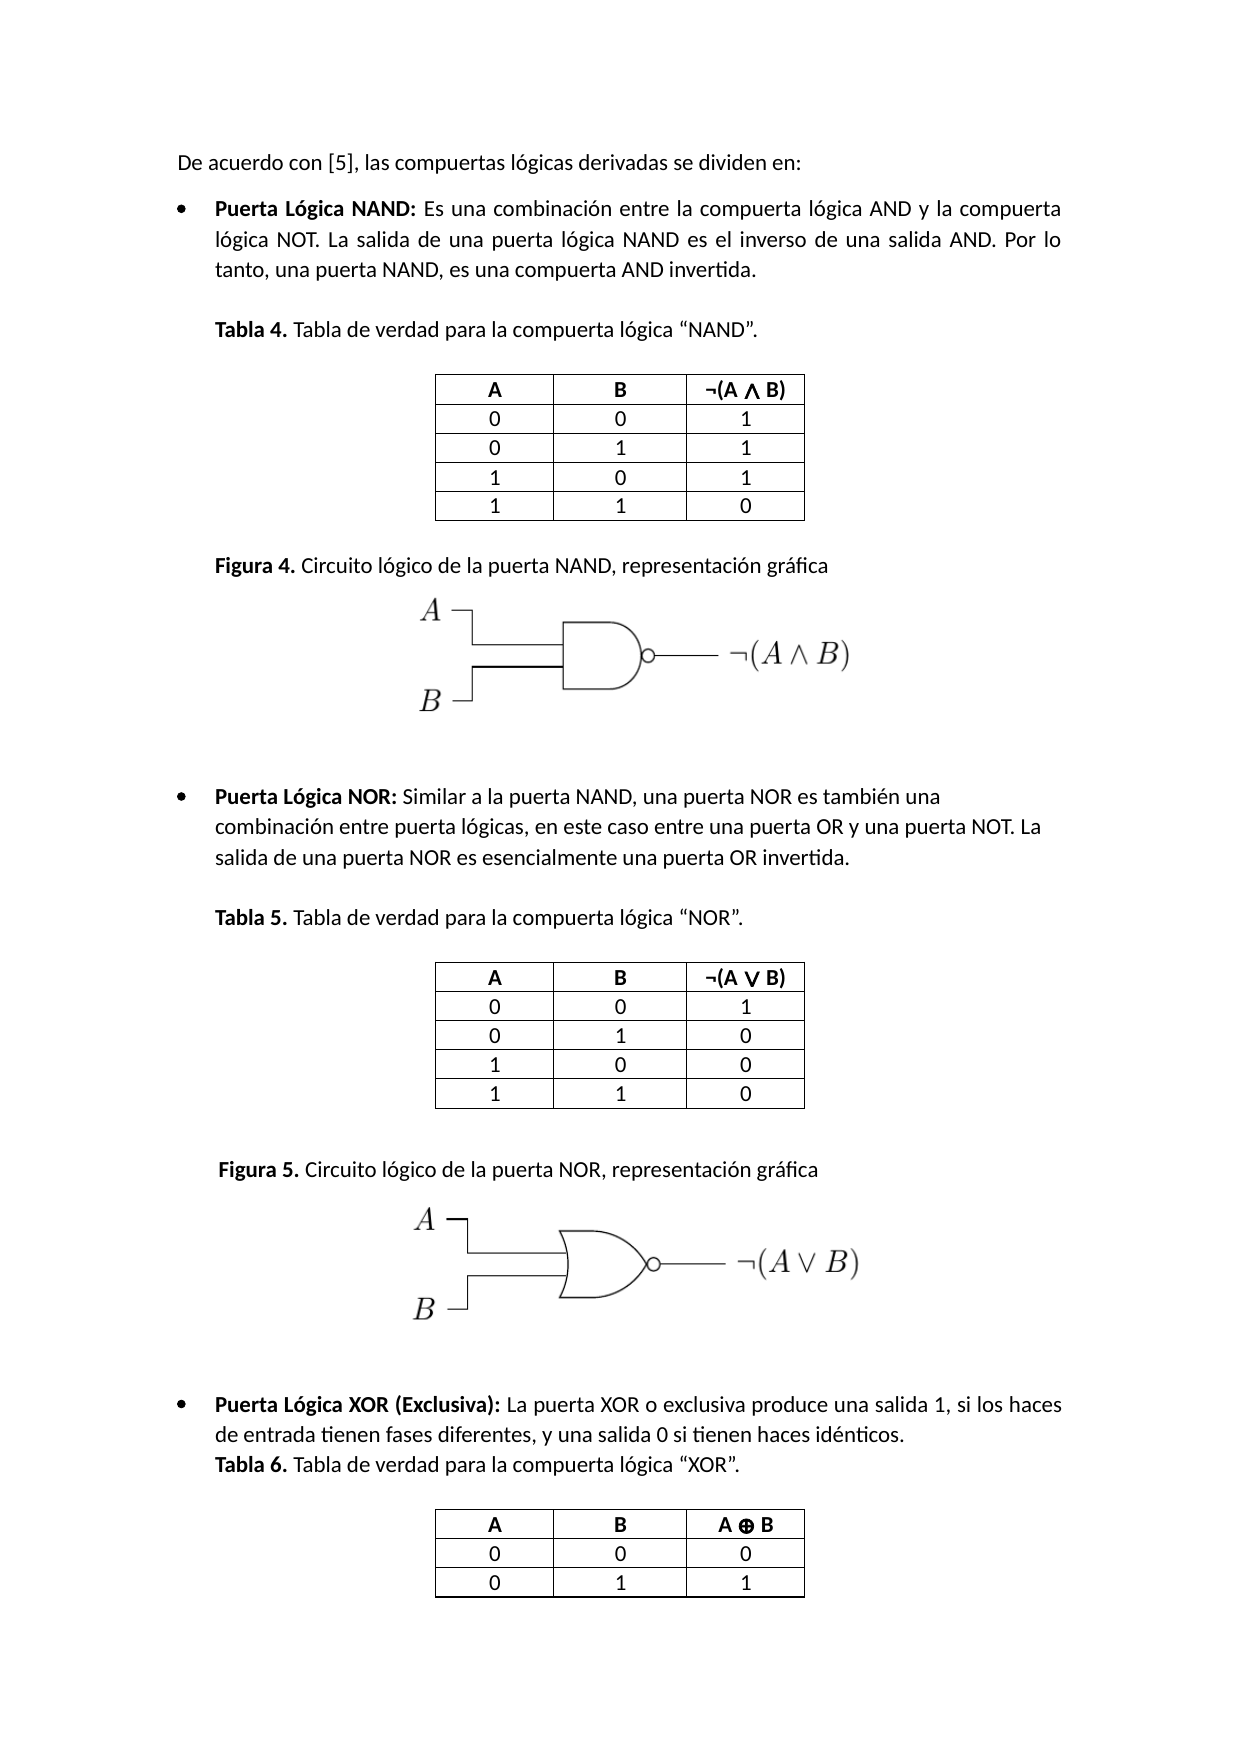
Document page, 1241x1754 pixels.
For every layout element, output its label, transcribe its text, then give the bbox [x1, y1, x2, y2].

table_header B [554, 963, 686, 991]
list Puerta Lógica XOR (Exclusiva): La puerta XOR o exclusiva produce una salida 1, si los haces de entrada tienen fases diferentes, y una salida 0 si tienen haces idénticos. [177, 1390, 1063, 1448]
table_cell 0 [687, 492, 804, 520]
table_cell 1 [687, 1568, 804, 1596]
table_header B [554, 1510, 686, 1538]
table_cell 0 [687, 1050, 804, 1078]
table_cell 1 [436, 492, 553, 520]
table_cell 0 [554, 992, 686, 1020]
list Tabla 5. Tabla de verdad para la compuerta lógica “NOR”. [215, 903, 1063, 931]
table_header A ⊕ B [687, 1510, 804, 1538]
table_cell 1 [687, 434, 804, 462]
table_cell 1 [554, 492, 686, 520]
text De acuerdo con [5], las compuertas lógicas derivadas se dividen en: [177, 148, 1063, 176]
list Puerta Lógica NAND: Es una combinación entre la compuerta lógica AND y la compuerta lógica NOT. La salida de una puerta lógica NAND es el inverso de una salida AND. Por lo tanto, una puerta NAND, es una compuerta AND invertida. [177, 194, 1063, 283]
table_cell 1 [554, 1568, 686, 1596]
table_cell 0 [554, 405, 686, 432]
table_cell 0 [554, 1539, 686, 1567]
table_cell 0 [436, 1568, 553, 1596]
list Figura 4. Circuito lógico de la puerta NAND, representación gráfica [215, 551, 1063, 579]
table_cell 0 [687, 1079, 804, 1107]
list Tabla 6. Tabla de verdad para la compuerta lógica “XOR”. [215, 1450, 1063, 1478]
picture [403, 586, 866, 737]
table_cell 1 [687, 992, 804, 1020]
table_header ¬(A ∨ B) [687, 963, 804, 991]
table_cell 0 [436, 405, 553, 432]
table_cell 1 [554, 1079, 686, 1107]
table_header A [436, 1510, 553, 1538]
list Puerta Lógica NOR: Similar a la puerta NAND, una puerta NOR es también una combinación entre puerta lógicas, en este caso entre una puerta OR y una puerta NOT. La salida de una puerta NOR es esencialmente una puerta OR invertida. [177, 782, 1063, 871]
table_cell 0 [436, 992, 553, 1020]
table_cell 0 [554, 463, 686, 491]
table_cell 0 [436, 434, 553, 462]
table_cell 0 [687, 1021, 804, 1049]
table_cell 0 [436, 1021, 553, 1049]
text Figura 5. Circuito lógico de la puerta NOR, representación gráfica [177, 1155, 1063, 1183]
table_header A [436, 375, 553, 403]
table_cell 0 [687, 1539, 804, 1567]
table_header B [554, 375, 686, 403]
table_cell 1 [687, 405, 804, 432]
table_cell 0 [436, 1539, 553, 1567]
table_header ¬(A ∧ B) [687, 375, 804, 403]
table_cell 1 [554, 1021, 686, 1049]
table_cell 1 [436, 463, 553, 491]
table_cell 1 [687, 463, 804, 491]
table_cell 1 [554, 434, 686, 462]
table_cell 1 [436, 1050, 553, 1078]
list Tabla 4. Tabla de verdad para la compuerta lógica “NAND”. [215, 315, 1063, 343]
picture [397, 1190, 869, 1351]
table_cell 1 [436, 1079, 553, 1107]
table_header A [436, 963, 553, 991]
table_cell 0 [554, 1050, 686, 1078]
